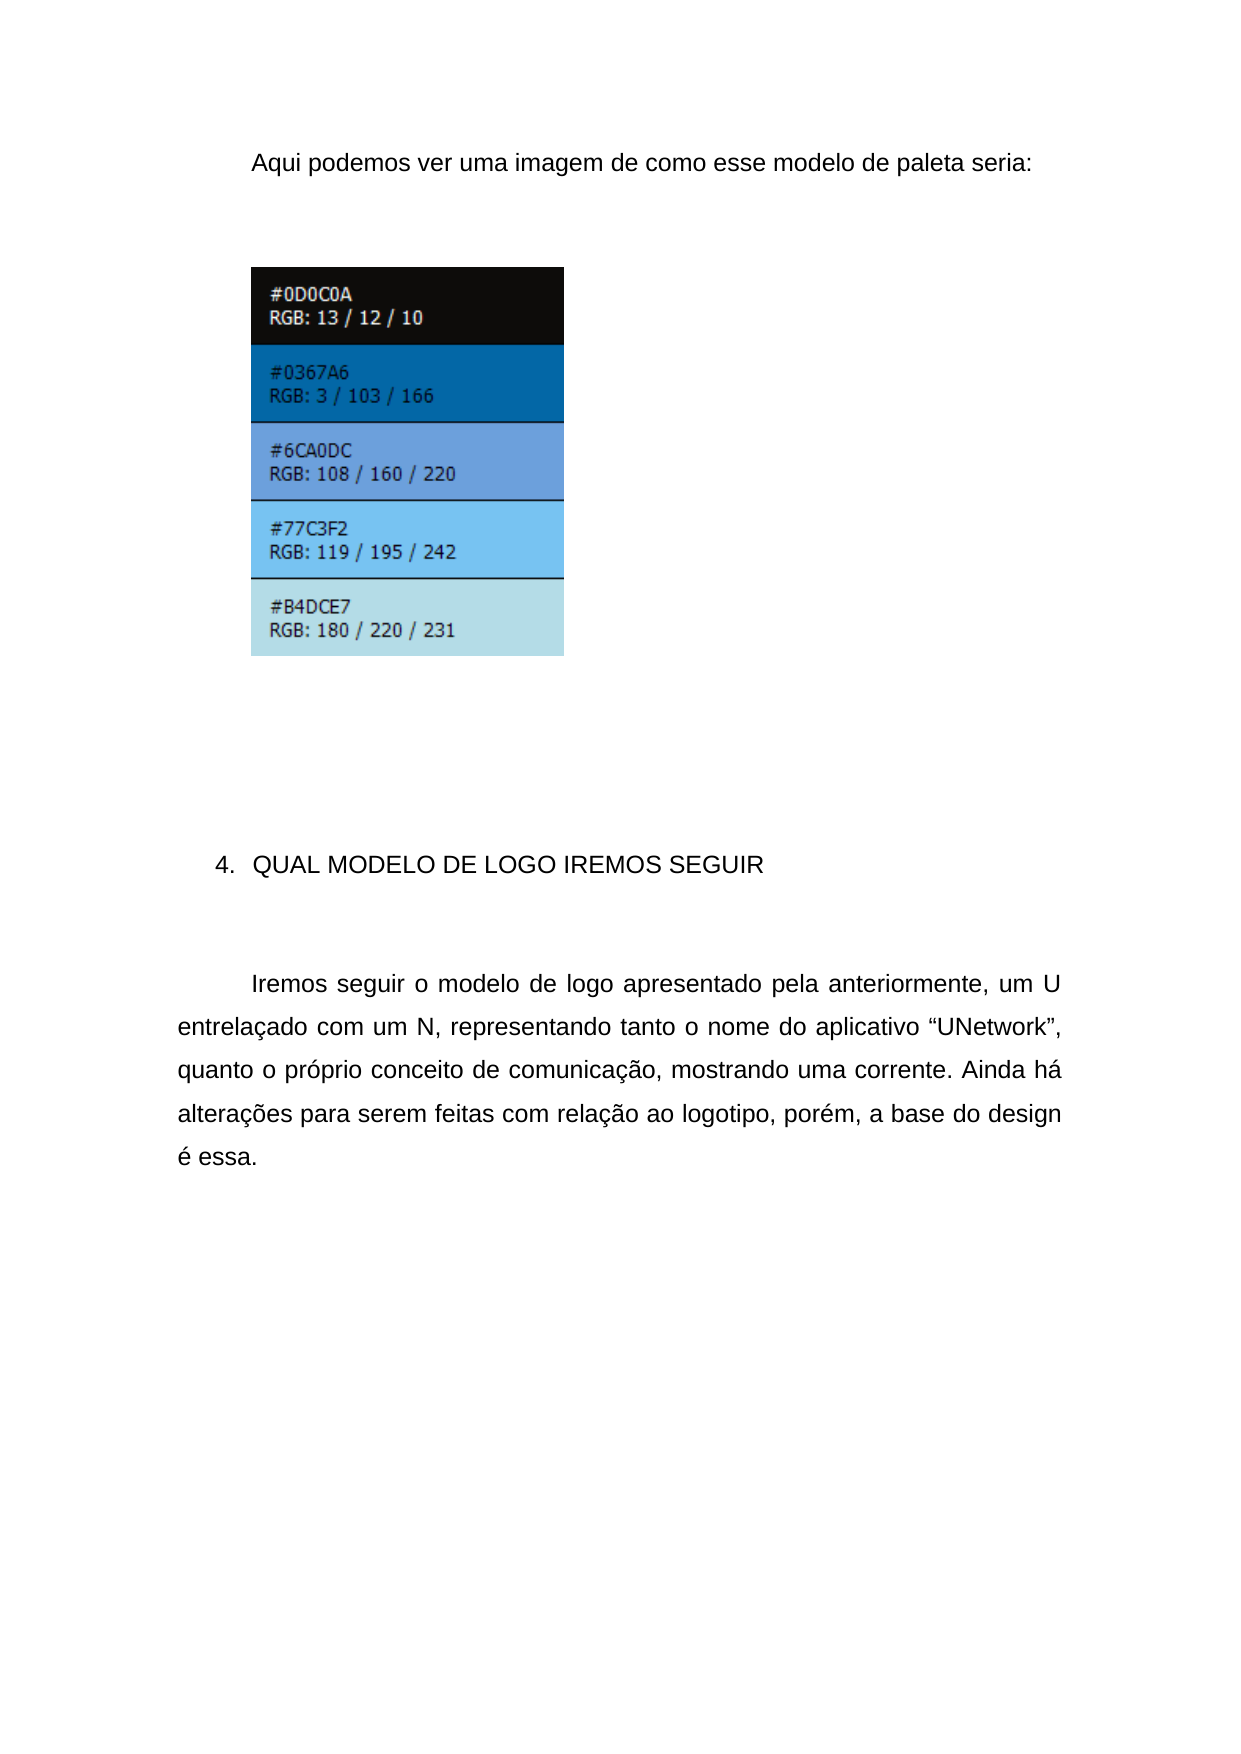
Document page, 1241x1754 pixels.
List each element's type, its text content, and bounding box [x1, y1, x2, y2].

subtitle QUAL MODELO DE LOGO IREMOS SEGUIR [215, 849, 1063, 878]
picture [251, 267, 564, 656]
text Aqui podemos ver uma imagem de como esse modelo de paleta seria: [177, 148, 1063, 176]
text Iremos seguir o modelo de logo apresentado pela anteriormente, um U entrelaçado com um N, representando tanto o nome do aplicativo “UNetwork”, quanto o próprio conceito de comunicação, mostrando uma corrente. Ainda há alterações para serem feitas com relação ao logotipo, porém, a base do design é essa. [177, 969, 1063, 1170]
